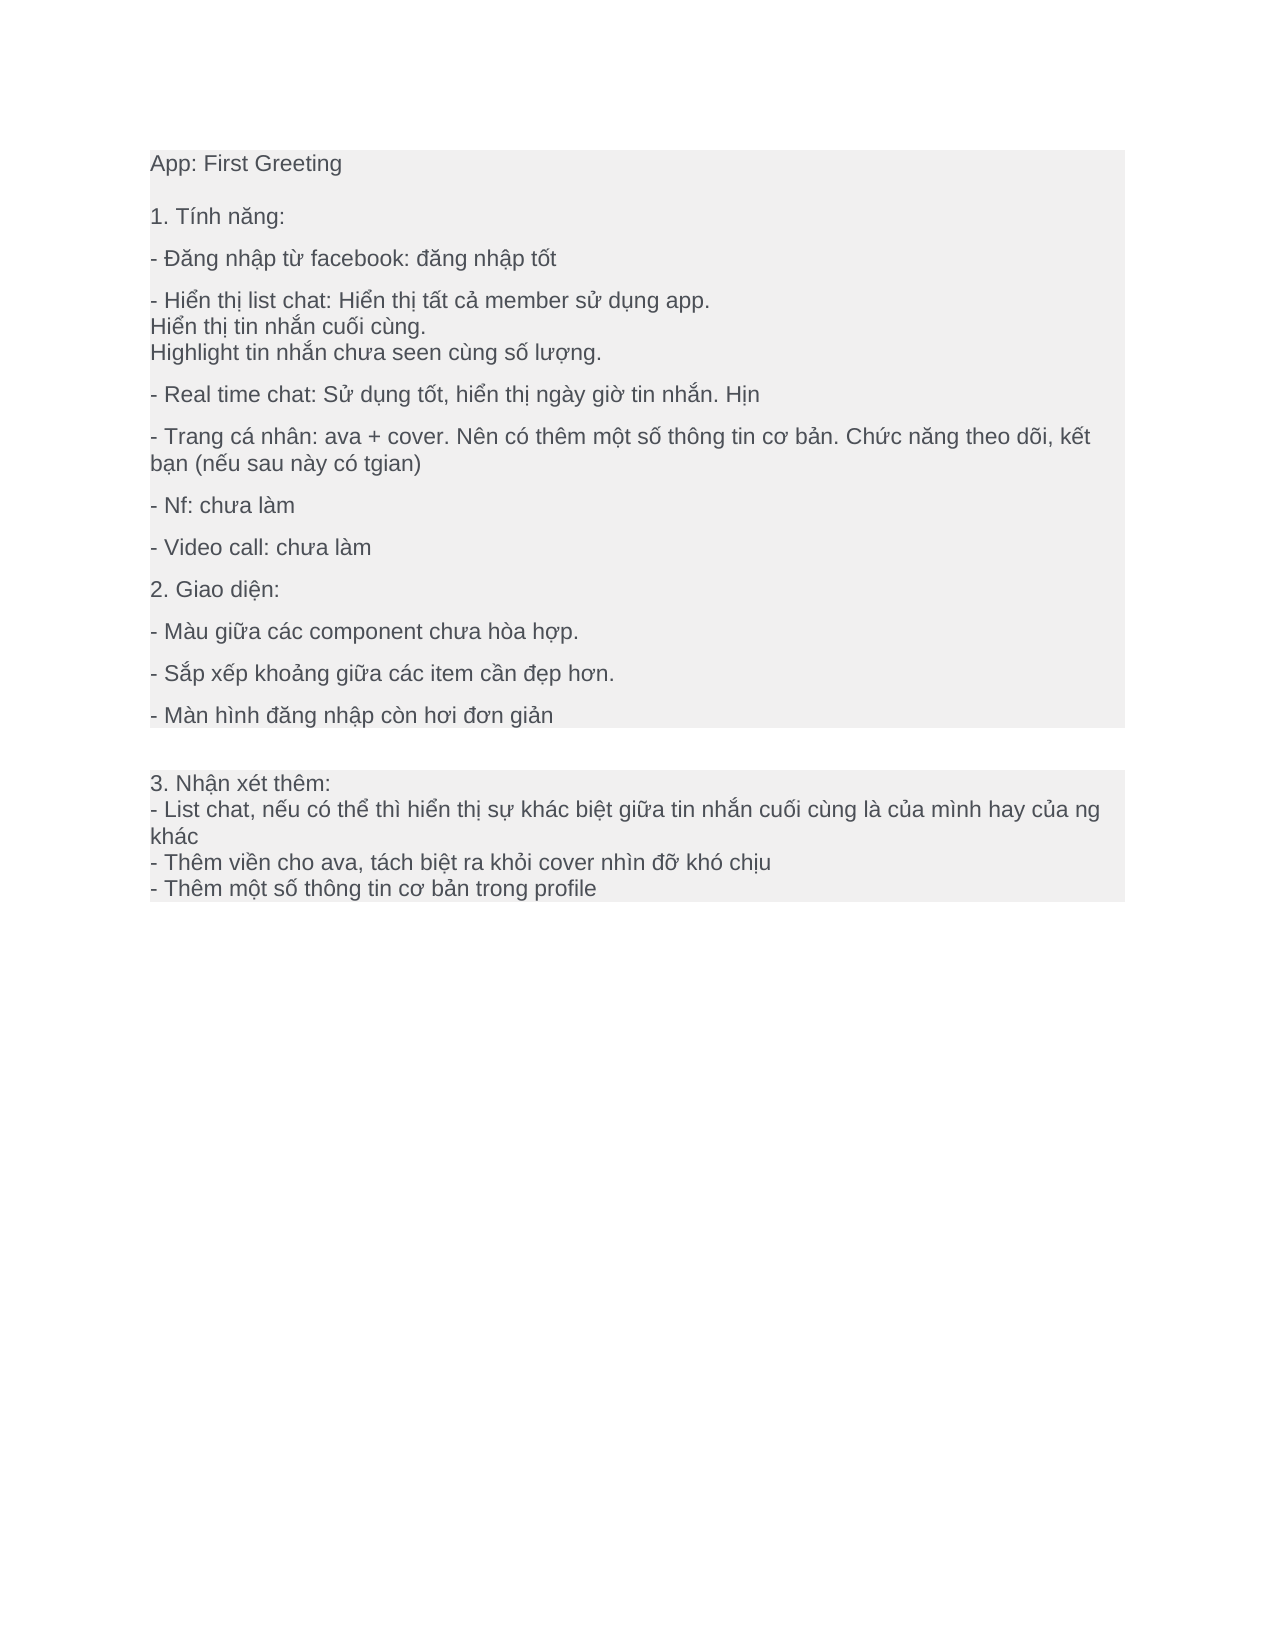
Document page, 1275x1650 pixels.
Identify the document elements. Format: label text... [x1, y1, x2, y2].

text - Nf: chưa làm [150, 492, 1125, 518]
text App: First Greeting 1. Tính năng: [150, 150, 1125, 229]
text - Trang cá nhân: ava + cover. Nên có thêm một số thông tin cơ bản. Chức năng theo dõi, kết bạn (nếu sau này có tgian) [150, 423, 1125, 476]
text - Video call: chưa làm [150, 534, 1125, 560]
text - Hiển thị list chat: Hiển thị tất cả member sử dụng app. Hiển thị tin nhắn cuối cùng. Highlight tin nhắn chưa seen cùng số lượng. [150, 287, 1125, 366]
text - Màn hình đăng nhập còn hơi đơn giản [150, 702, 1125, 728]
text - Màu giữa các component chưa hòa hợp. [150, 618, 1125, 644]
text - Đăng nhập từ facebook: đăng nhập tốt [150, 245, 1125, 271]
text 2. Giao diện: [150, 576, 1125, 602]
text - Thêm viền cho ava, tách biệt ra khỏi cover nhìn đỡ khó chịu - Thêm một số thông tin cơ bản trong profile [150, 849, 1125, 902]
text - Real time chat: Sử dụng tốt, hiển thị ngày giờ tin nhắn. Hịn [150, 381, 1125, 408]
text 3. Nhận xét thêm: - List chat, nếu có thể thì hiển thị sự khác biệt giữa tin nhắn cuối cùng là của mình hay của ng khác [150, 770, 1125, 849]
text - Sắp xếp khoảng giữa các item cần đẹp hơn. [150, 659, 1125, 686]
